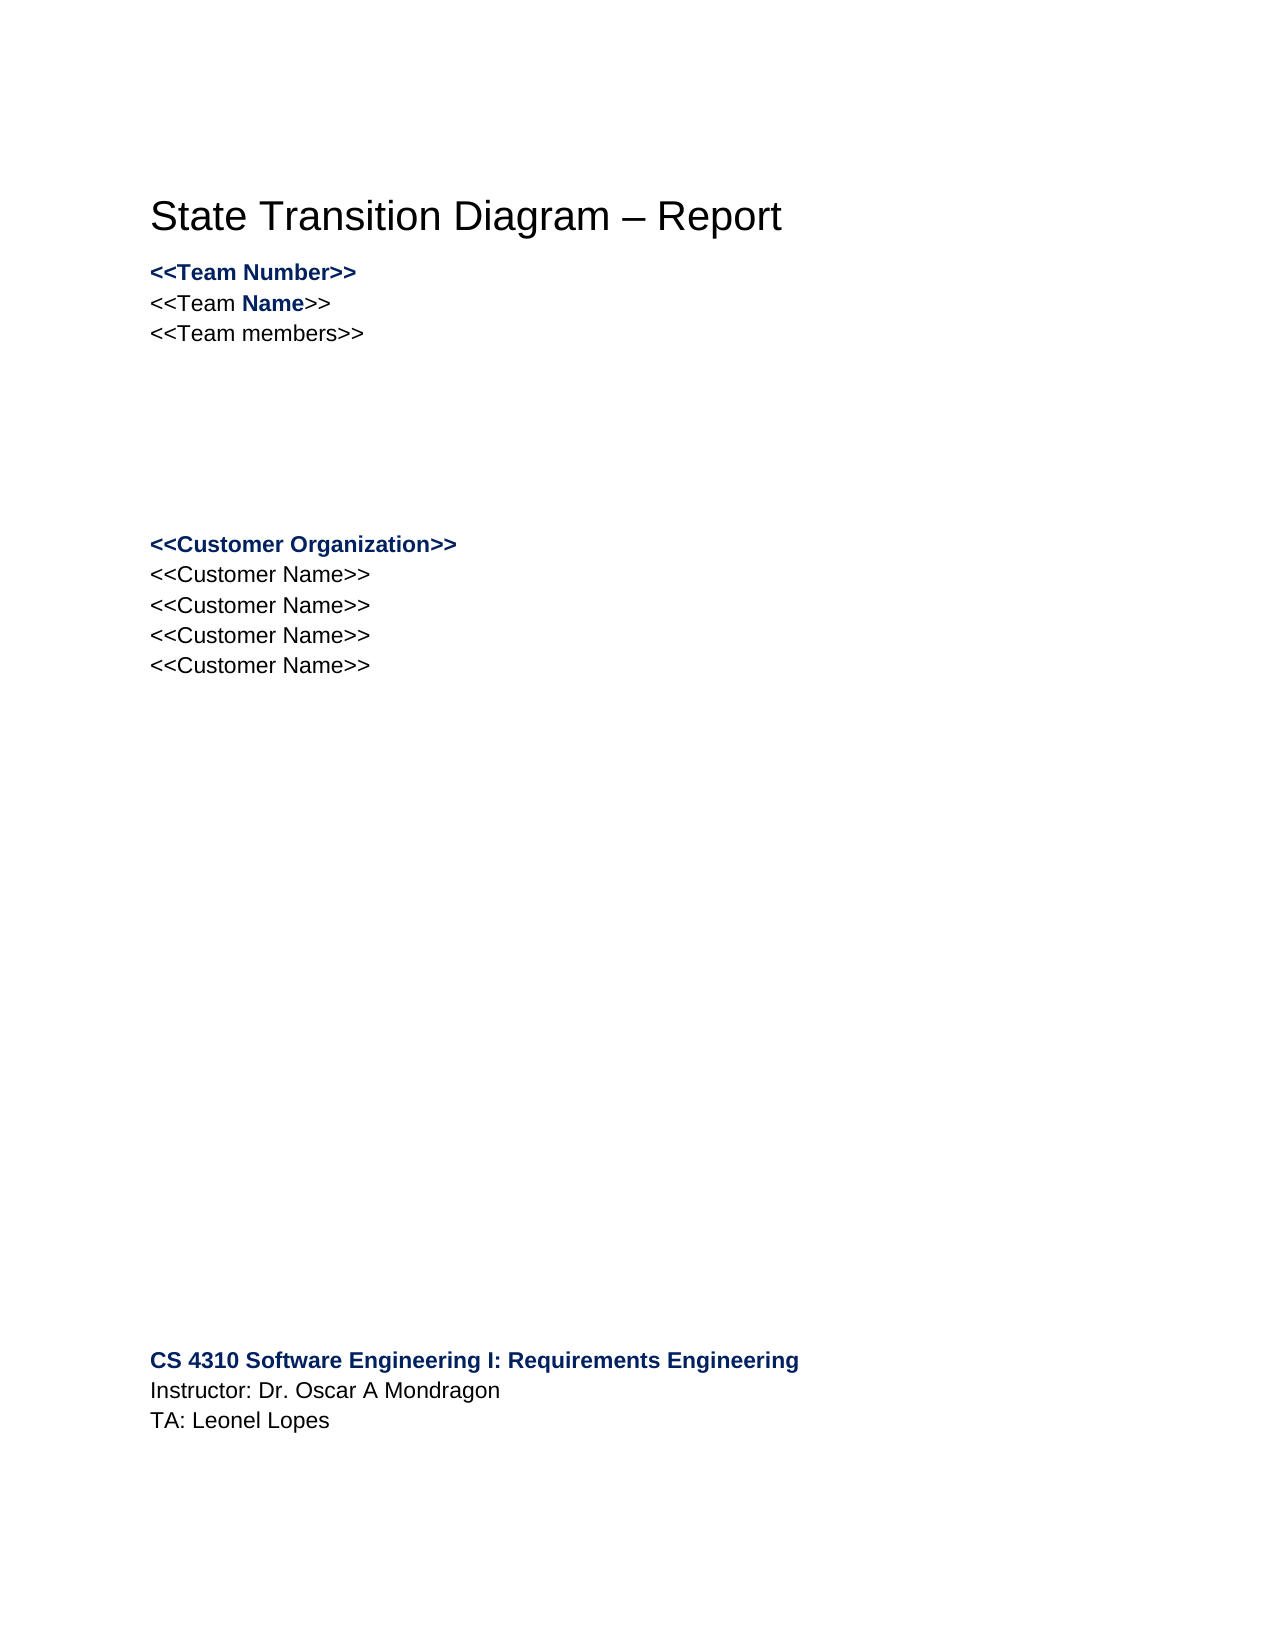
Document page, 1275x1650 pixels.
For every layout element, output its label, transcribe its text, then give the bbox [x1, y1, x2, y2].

text <<Team Name>> <<Team members>> [150, 289, 1125, 346]
text TA: Leonel Lopes [150, 1407, 1125, 1433]
text CS 4310 Software Engineering I: Requirements Engineering [150, 1347, 1125, 1373]
text <<Team Number>> [150, 259, 1125, 286]
text Instructor: Dr. Oscar A Mondragon [150, 1377, 1125, 1403]
subtitle State Transition Diagram – Report [150, 192, 1125, 239]
text <<Customer Organization>> [150, 531, 1125, 557]
text <<Customer Name>> <<Customer Name>> <<Customer Name>> <<Customer Name>> [150, 561, 1125, 708]
